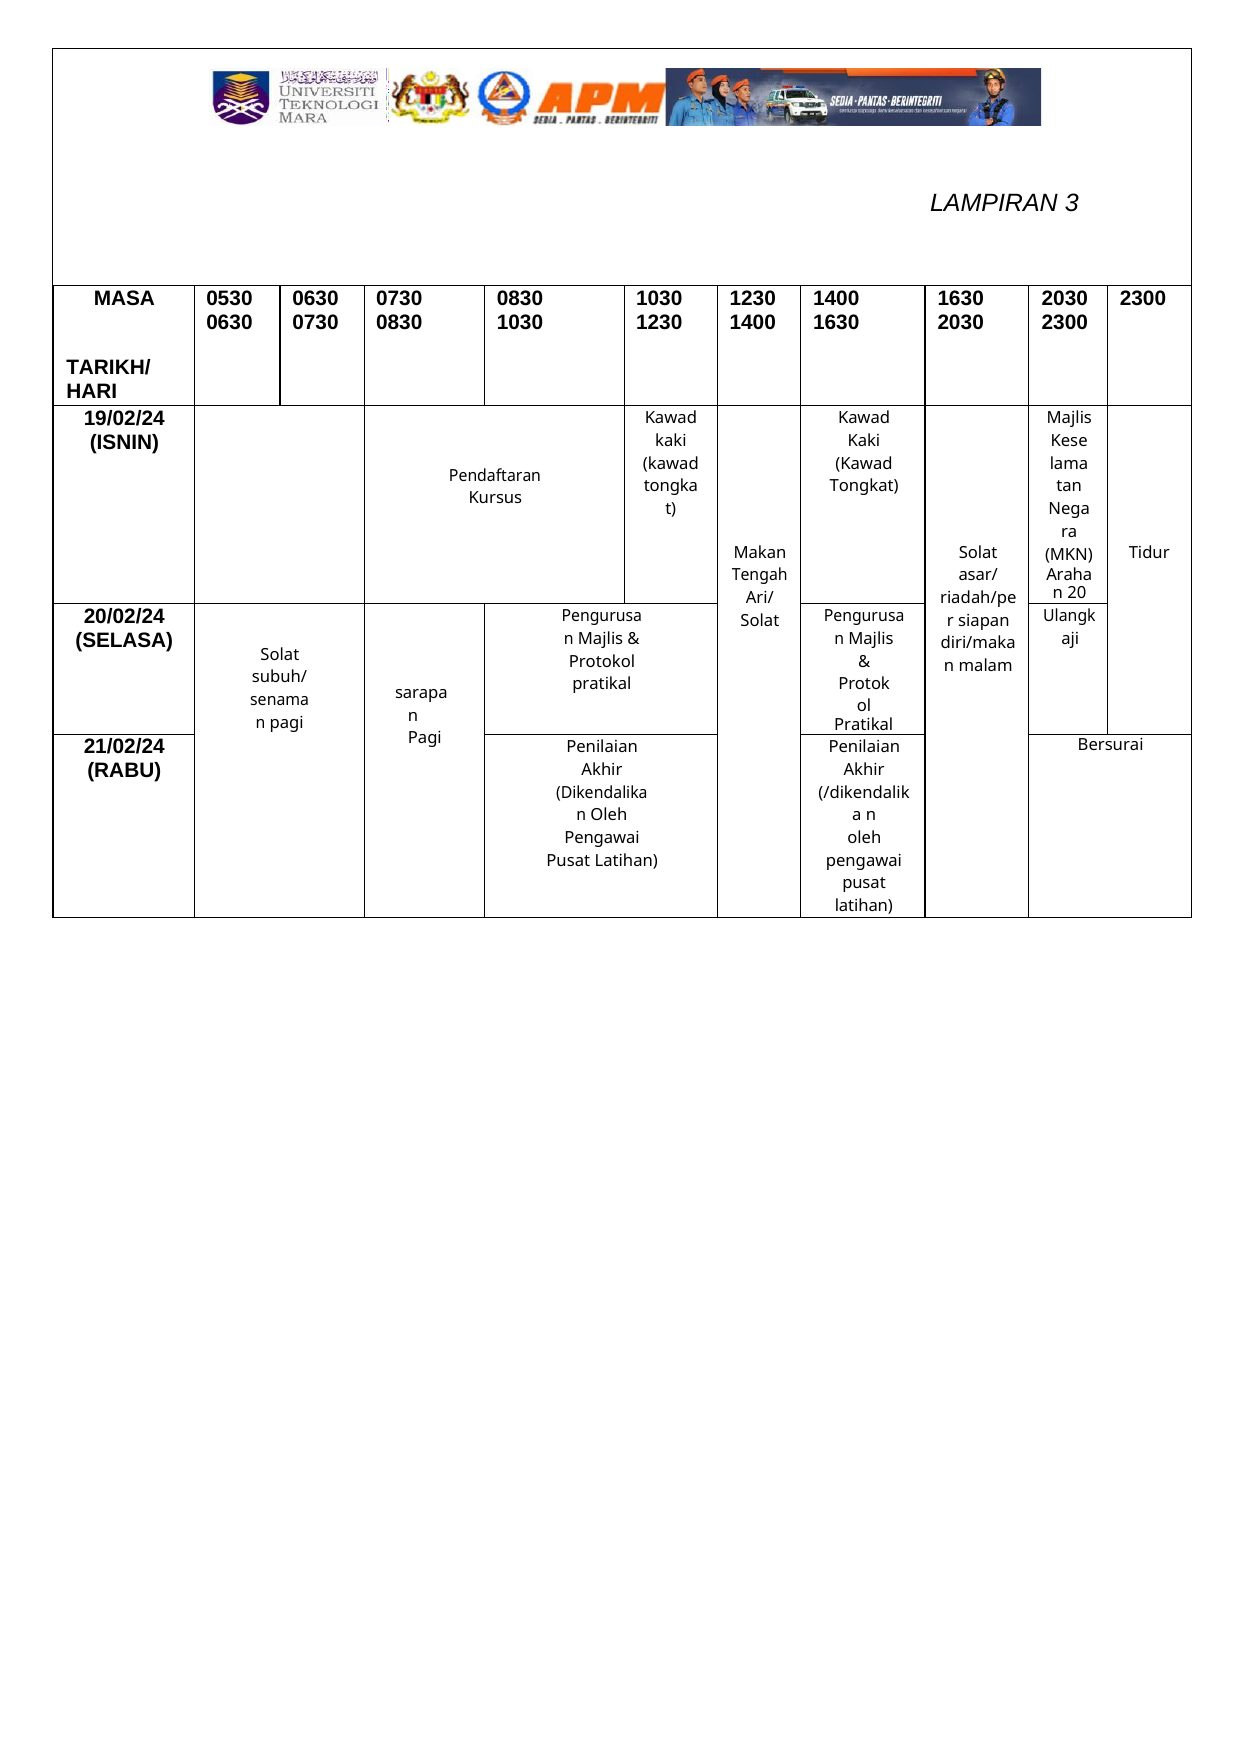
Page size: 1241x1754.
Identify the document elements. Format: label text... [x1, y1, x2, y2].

table_cell [195, 406, 364, 603]
table_cell Penilaian Akhir (/dikendalika n oleh pengawai pusat latihan) [801, 735, 924, 917]
table_cell Penilaian Akhir (Dikendalikan Oleh Pengawai Pusat Latihan) [485, 735, 717, 917]
table_cell TARIKH/ HARI [54, 345, 194, 405]
table_cell 1030 1230 [625, 286, 717, 345]
table_cell [485, 345, 624, 405]
table_cell Pengurusan Majlis & Protokol Pratikal [801, 604, 924, 734]
table_cell Ulangk aji [1029, 604, 1107, 734]
table_cell 0730 0830 [365, 286, 484, 345]
table_cell Kawad kaki (kawad tongkat) [625, 406, 717, 603]
table_header LAMPIRAN 3 [53, 49, 1191, 285]
table_cell [365, 345, 484, 405]
table_cell Solat subuh/ senaman pagi [195, 604, 364, 917]
table_cell [195, 345, 279, 405]
table_cell Tidur [1108, 406, 1191, 734]
table_cell 21/02/24 (RABU) [54, 735, 194, 917]
table_cell MASA [54, 286, 194, 345]
table_cell [801, 345, 924, 405]
table_cell [281, 345, 364, 405]
table_cell Majlis Kese lama tan Nega ra (MKN) Arahan 20 [1029, 406, 1107, 603]
table_cell [625, 345, 717, 405]
table_cell 1230 1400 [718, 286, 800, 345]
table_cell Kawad Kaki (Kawad Tongkat) [801, 406, 924, 603]
table_cell Pendaftaran Kursus [365, 406, 624, 603]
table_cell [1029, 345, 1107, 405]
table_cell 0830 1030 [485, 286, 624, 345]
table_cell Makan Tengah Ari/ Solat [718, 406, 800, 917]
table_cell 19/02/24 (ISNIN) [54, 406, 194, 603]
table_cell [926, 345, 1028, 405]
table_cell 2300 [1108, 286, 1191, 345]
table_cell Pengurusan Majlis & Protokol pratikal [485, 604, 717, 734]
table_cell 0630 0730 [281, 286, 364, 345]
table_cell sarapan Pagi [365, 604, 484, 917]
table_cell 20/02/24 (SELASA) [54, 604, 194, 734]
table_cell [1108, 345, 1191, 405]
table_cell 1630 2030 [926, 286, 1028, 345]
table_cell 0530 0630 [195, 286, 279, 345]
table_cell Bersurai [1029, 735, 1191, 917]
table_cell Solat asar/ riadah/per siapan diri/makan malam [926, 406, 1028, 917]
table_cell [718, 345, 800, 405]
table_cell 1400 1630 [801, 286, 924, 345]
table_cell 2030 2300 [1029, 286, 1107, 345]
picture [208, 68, 1042, 126]
